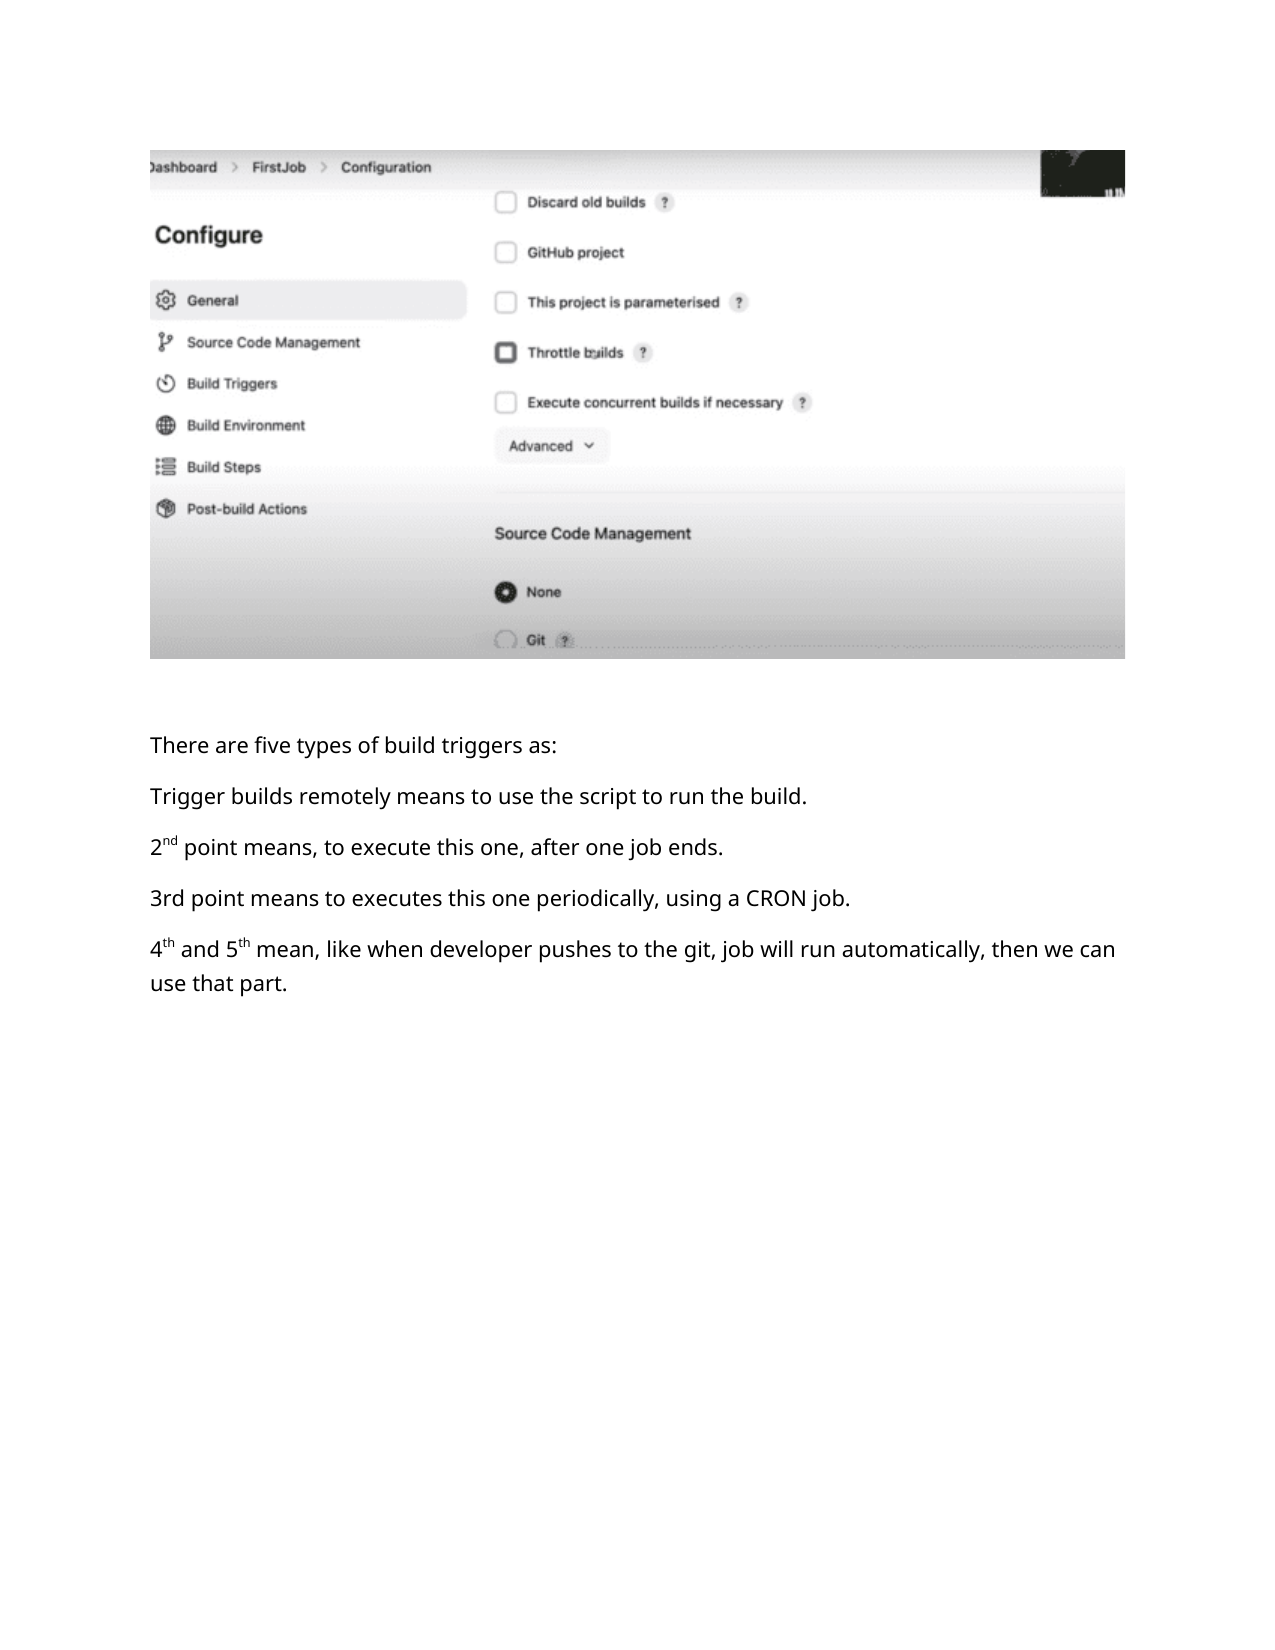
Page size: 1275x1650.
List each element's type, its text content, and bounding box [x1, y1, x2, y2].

text 2nd point means, to execute this one, after one job ends. [150, 832, 1125, 862]
text Trigger builds remotely means to use the script to run the build. [150, 781, 1125, 811]
picture [150, 150, 1125, 659]
text 4th and 5th mean, like when developer pushes to the git, job will run automatically, then we can use that part. [150, 933, 1125, 997]
text 3rd point means to executes this one periodically, using a CRON job. [150, 883, 1125, 912]
text There are five types of build triggers as: [150, 730, 1125, 760]
